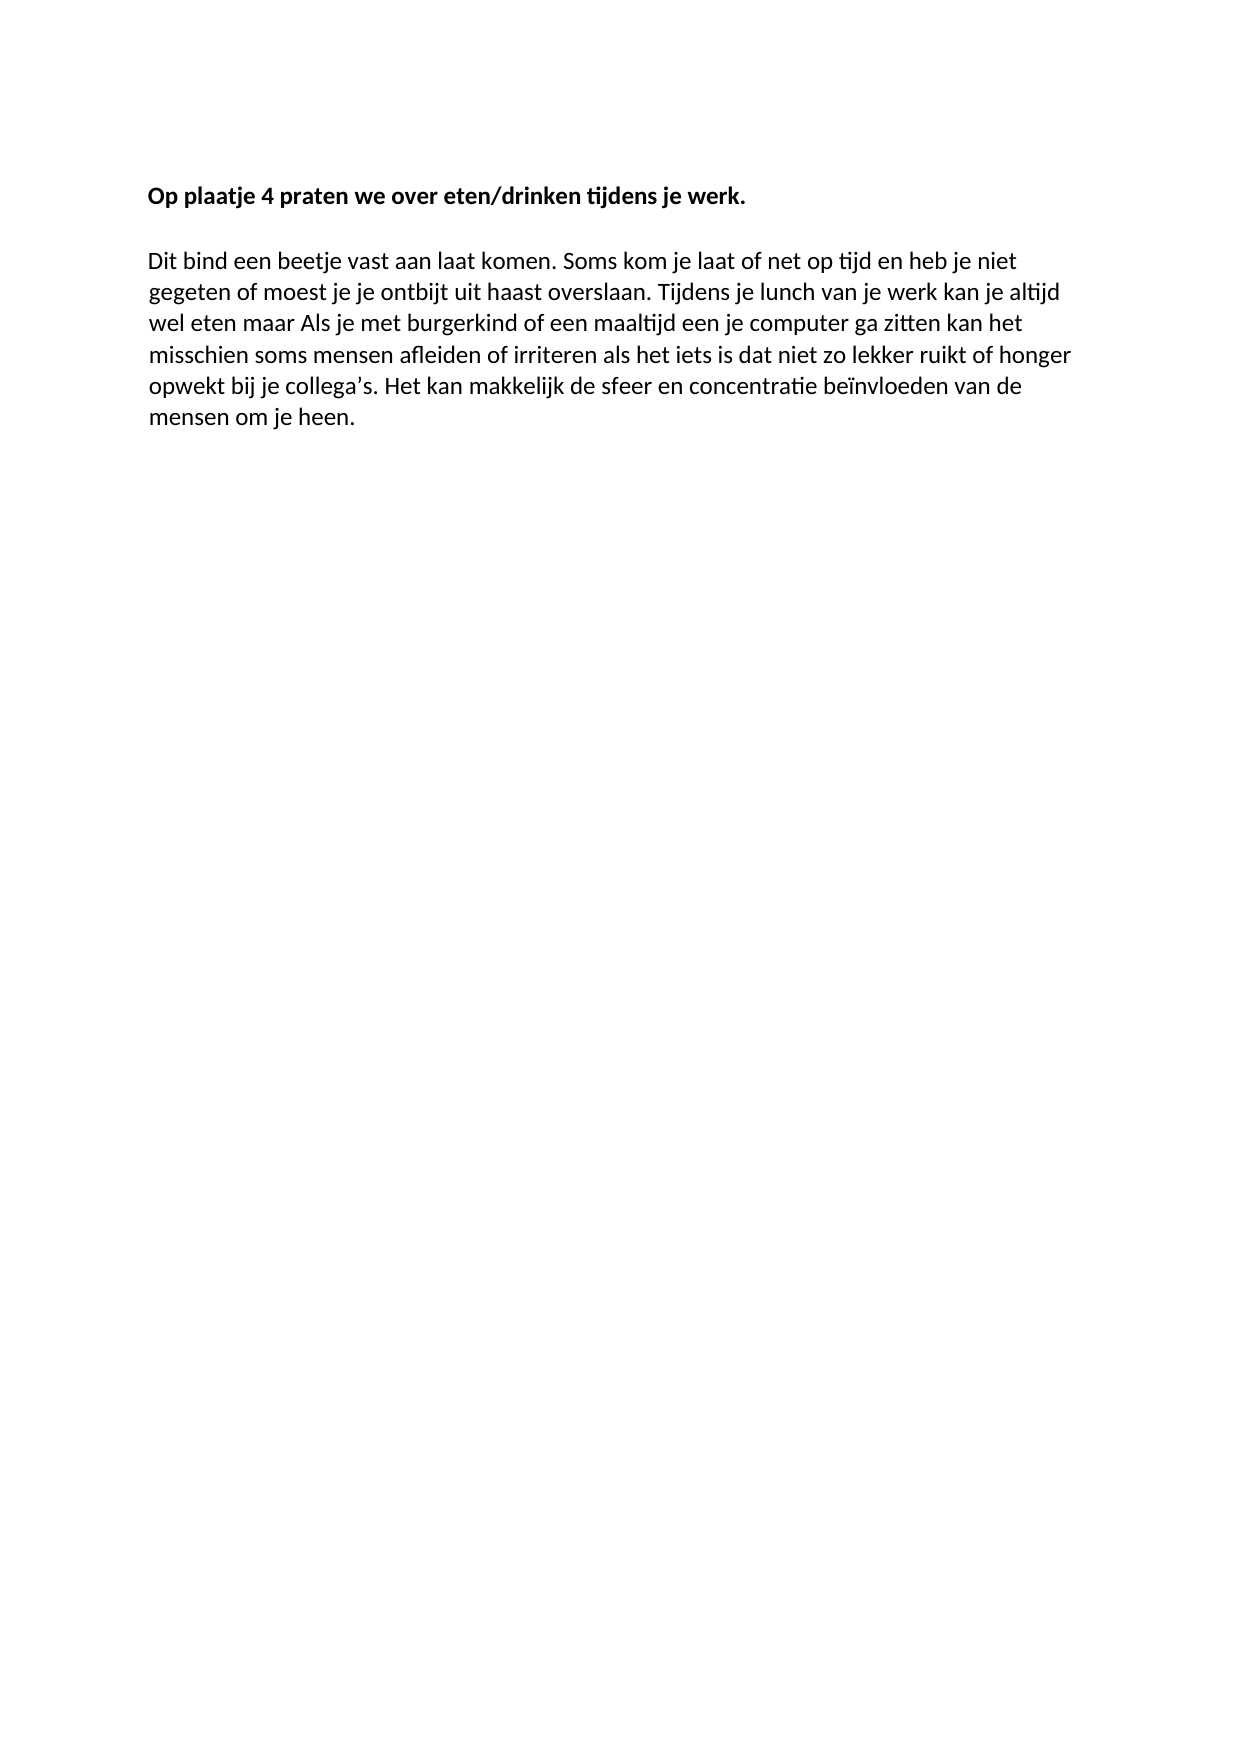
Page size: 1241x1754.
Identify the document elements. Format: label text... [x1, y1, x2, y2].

text Op plaatje 4 praten we over eten/drinken tijdens je werk. [148, 180, 1093, 211]
text Dit bind een beetje vast aan laat komen. Soms kom je laat of net op tijd en heb je niet gegeten of moest je je ontbijt uit haast overslaan. Tijdens je lunch van je werk kan je altijd wel eten maar Als je met burgerkind of een maaltijd een je computer ga zitten kan het misschien soms mensen afleiden of irriteren als het iets is dat niet zo lekker ruikt of honger opwekt bij je collega’s. Het kan makkelijk de sfeer en concentratie beïnvloeden van de mensen om je heen. [148, 245, 1093, 432]
